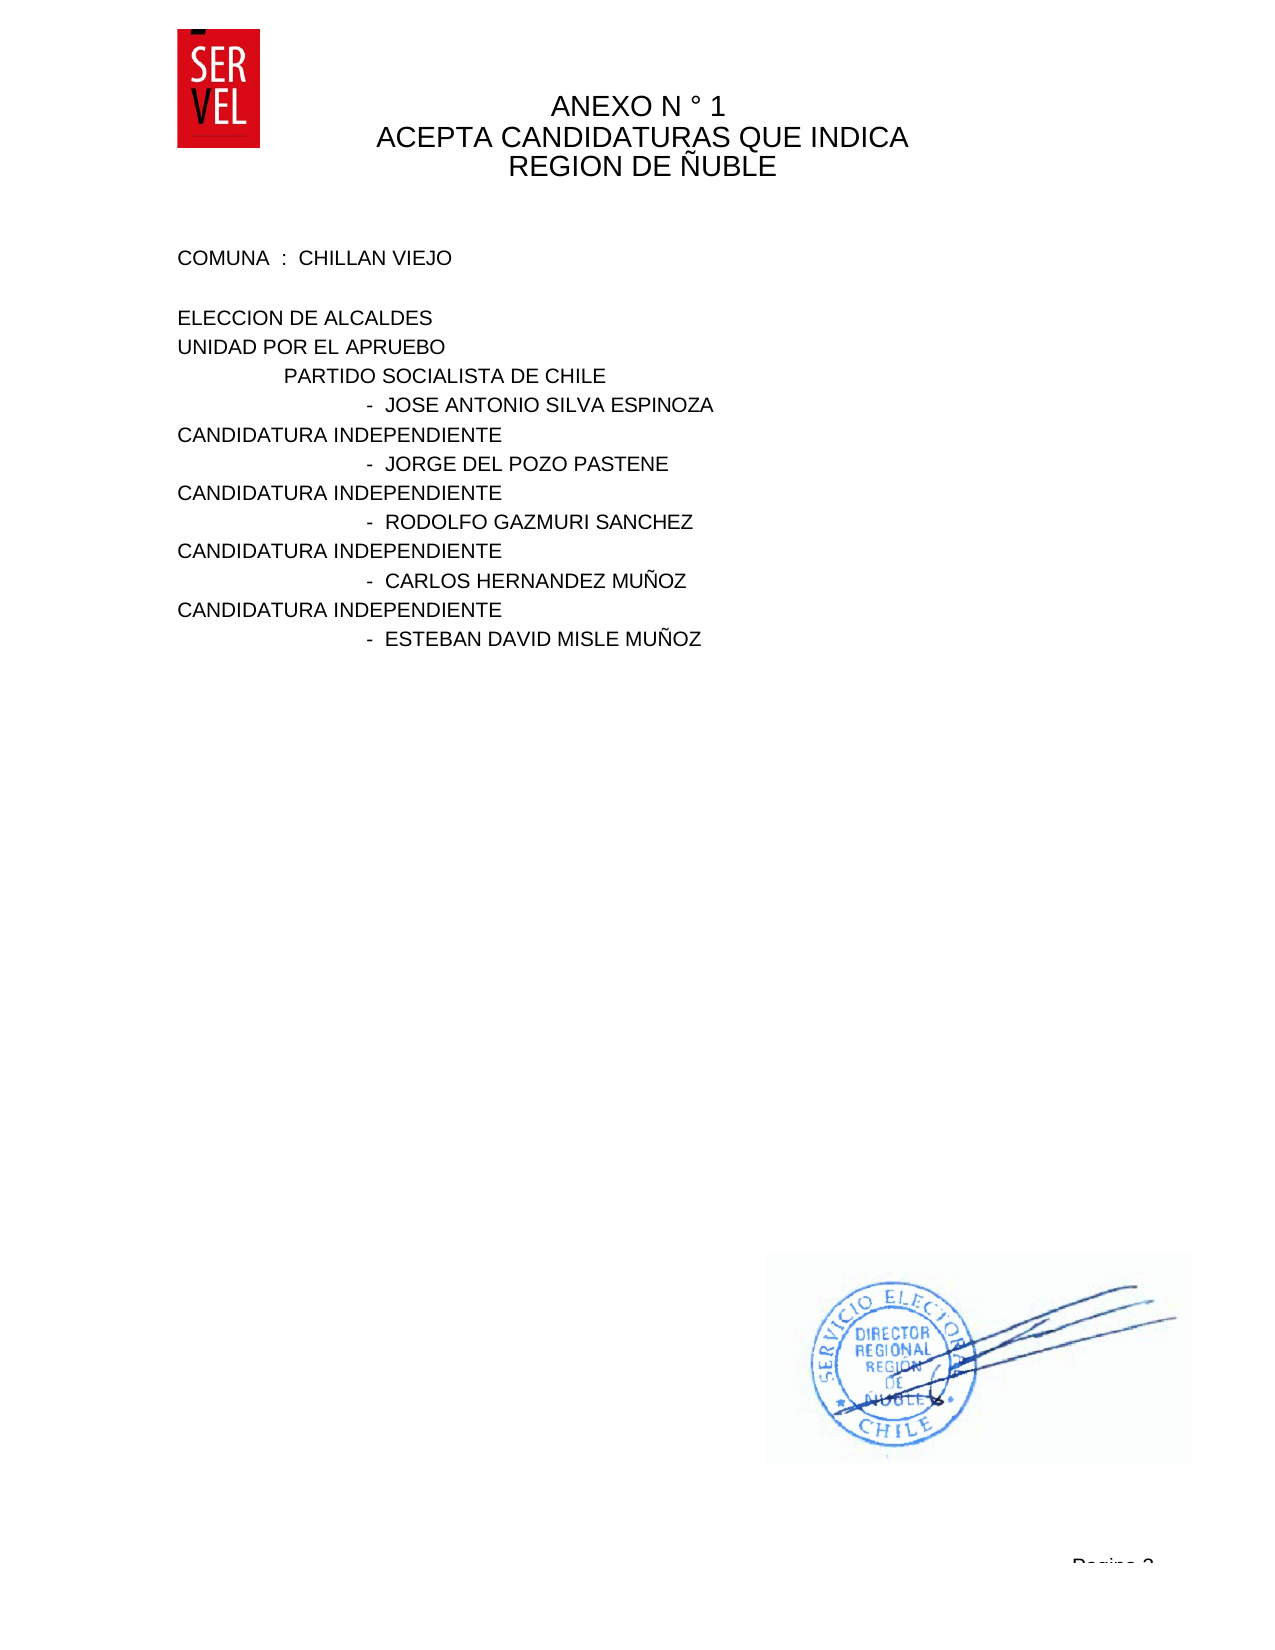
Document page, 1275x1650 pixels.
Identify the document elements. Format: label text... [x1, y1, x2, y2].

picture [177, 29, 260, 148]
picture [766, 1254, 1193, 1465]
list JOSE ANTONIO SILVA ESPINOZA CANDIDATURA INDEPENDIENTE [177, 393, 716, 446]
list CARLOS HERNANDEZ MUÑOZ CANDIDATURA INDEPENDIENTE [177, 569, 694, 622]
list RODOLFO GAZMURI SANCHEZ CANDIDATURA INDEPENDIENTE [177, 510, 695, 563]
list ESTEBAN DAVID MISLE MUÑOZ [366, 627, 1262, 651]
text COMUNA : CHILLAN VIEJO [177, 246, 1262, 270]
text ELECCION DE ALCALDES UNIDAD POR EL APRUEBO [177, 305, 495, 358]
text PARTIDO SOCIALISTA DE CHILE [283, 364, 1262, 388]
list JORGE DEL POZO PASTENE CANDIDATURA INDEPENDIENTE [177, 452, 677, 505]
